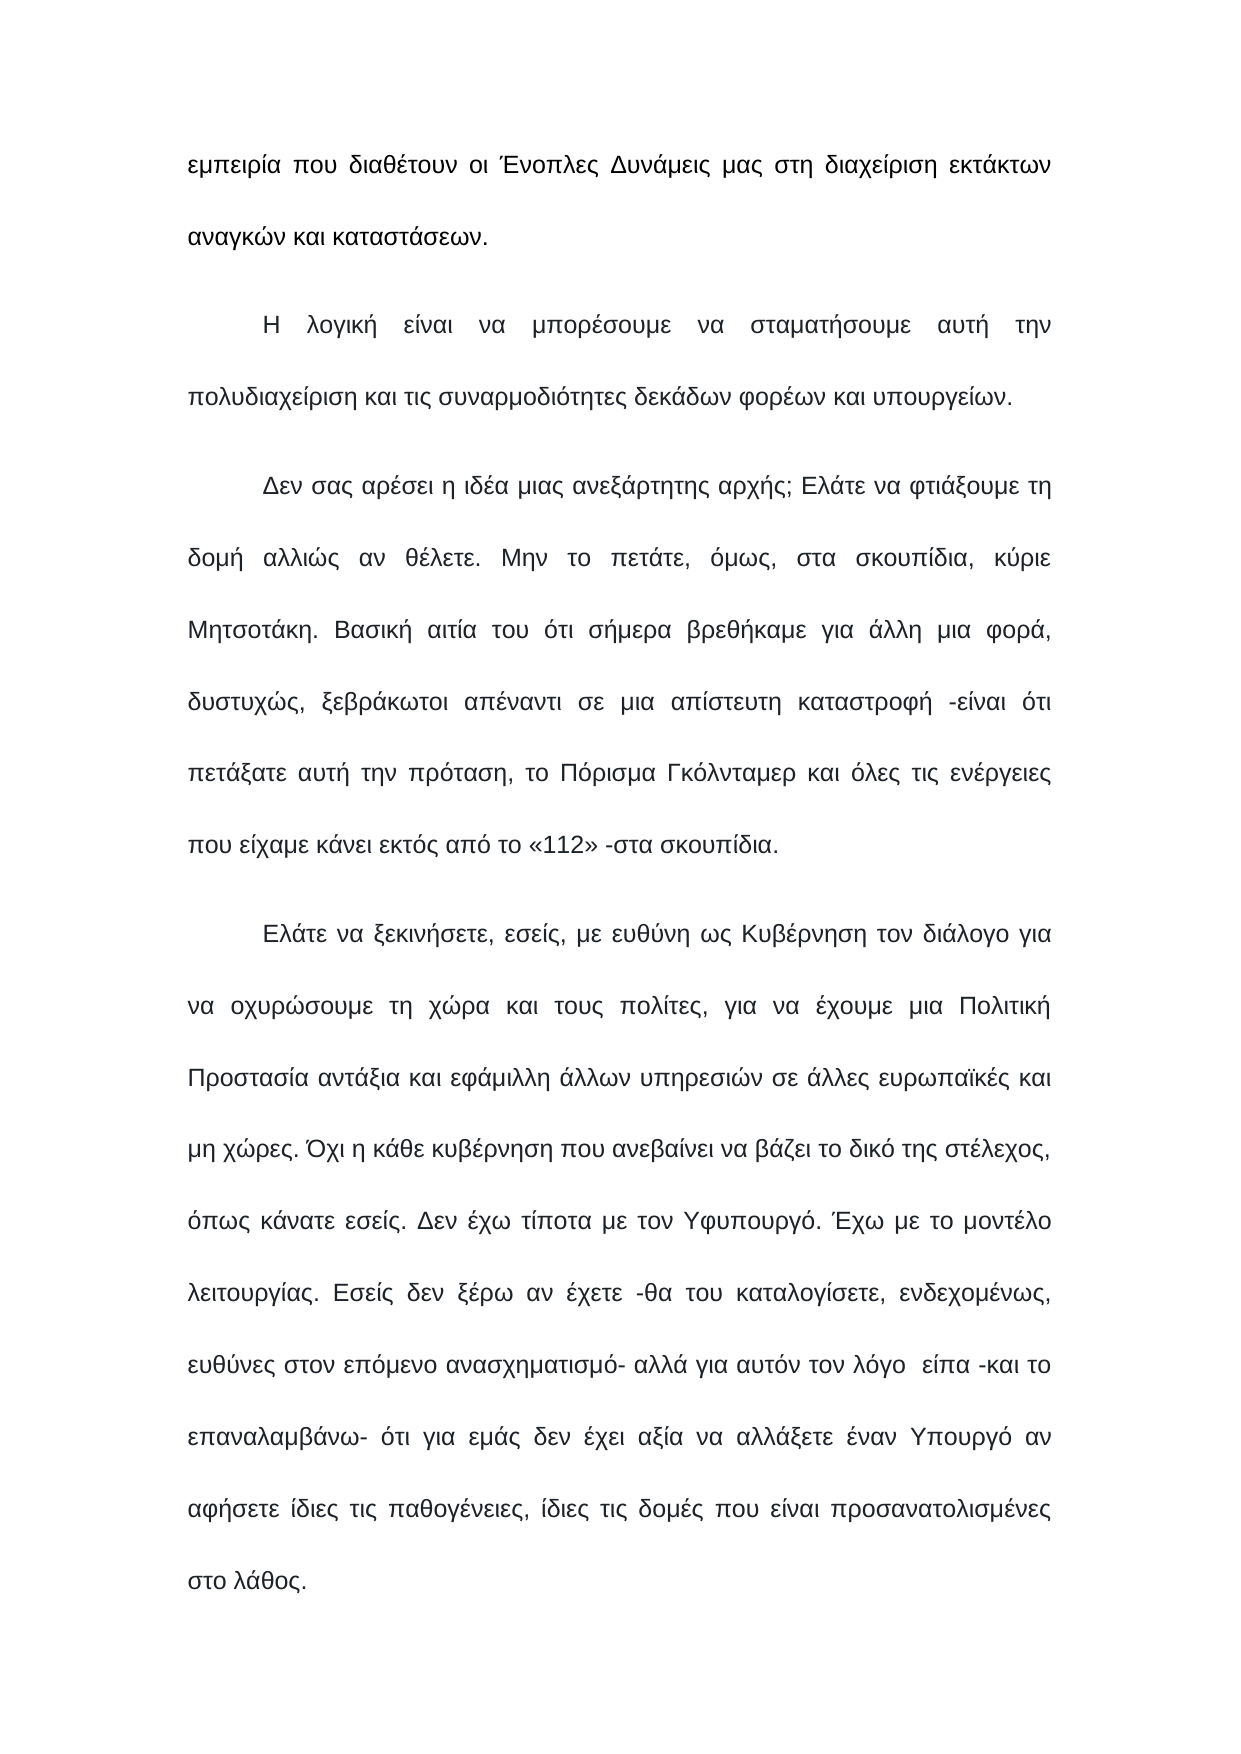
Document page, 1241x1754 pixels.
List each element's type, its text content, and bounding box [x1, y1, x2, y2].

text Η λογική είναι να μπορέσουμε να σταματήσουμε αυτή την πολυδιαχείριση και τις συναρμοδιότητες δεκάδων φορέων και υπουργείων. [187, 310, 1053, 411]
text Ελάτε να ξεκινήσετε, εσείς, με ευθύνη ως Κυβέρνηση τον διάλογο για να οχυρώσουμε τη χώρα και τους πολίτες, για να έχουμε μια Πολιτική Προστασία αντάξια και εφάμιλλη άλλων υπηρεσιών σε άλλες ευρωπαϊκές και μη χώρες. Όχι η κάθε κυβέρνηση που ανεβαίνει να βάζει το δικό της στέλεχος, όπως κάνατε εσείς. Δεν έχω τίποτα με τον Υφυπουργό. Έχω με το μοντέλο λειτουργίας. Εσείς δεν ξέρω αν έχετε -θα του καταλογίσετε, ενδεχομένως, ευθύνες στον επόμενο ανασχηματισμό- αλλά για αυτόν τον λόγο είπα -και το επαναλαμβάνω- ότι για εμάς δεν έχει αξία να αλλάξετε έναν Υπουργό αν αφήσετε ίδιες τις παθογένειες, ίδιες τις δομές που είναι προσανατολισμένες στο λάθος. [187, 1002, 1053, 1300]
text Ελάτε να ξεκινήσετε, εσείς, με ευθύνη ως Κυβέρνηση τον διάλογο για να οχυρώσουμε τη χώρα και τους πολίτες, για να έχουμε μια Πολιτική Προστασία αντάξια και εφάμιλλη άλλων υπηρεσιών σε άλλες ευρωπαϊκές και μη χώρες. Όχι η κάθε κυβέρνηση που ανεβαίνει να βάζει το δικό της στέλεχος, όπως κάνατε εσείς. Δεν έχω τίποτα με τον Υφυπουργό. Έχω με το μοντέλο λειτουργίας. Εσείς δεν ξέρω αν έχετε -θα του καταλογίσετε, ενδεχομένως, ευθύνες στον επόμενο ανασχηματισμό- αλλά για αυτόν τον λόγο είπα -και το επαναλαμβάνω- ότι για εμάς δεν έχει αξία να αλλάξετε έναν Υπουργό αν αφήσετε ίδιες τις παθογένειες, ίδιες τις δομές που είναι προσανατολισμένες στο λάθος. [187, 1301, 1053, 1594]
text Ελάτε να ξεκινήσετε, εσείς, με ευθύνη ως Κυβέρνηση τον διάλογο για να οχυρώσουμε τη χώρα και τους πολίτες, για να έχουμε μια Πολιτική Προστασία αντάξια και εφάμιλλη άλλων υπηρεσιών σε άλλες ευρωπαϊκές και μη χώρες. Όχι η κάθε κυβέρνηση που ανεβαίνει να βάζει το δικό της στέλεχος, όπως κάνατε εσείς. Δεν έχω τίποτα με τον Υφυπουργό. Έχω με το μοντέλο λειτουργίας. Εσείς δεν ξέρω αν έχετε -θα του καταλογίσετε, ενδεχομένως, ευθύνες στον επόμενο ανασχηματισμό- αλλά για αυτόν τον λόγο είπα -και το επαναλαμβάνω- ότι για εμάς δεν έχει αξία να αλλάξετε έναν Υπουργό αν αφήσετε ίδιες τις παθογένειες, ίδιες τις δομές που είναι προσανατολισμένες στο λάθος. [187, 919, 1053, 1001]
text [187, 150, 1053, 251]
text Δεν σας αρέσει η ιδέα μιας ανεξάρτητης αρχής; Ελάτε να φτιάξουμε τη δομή αλλιώς αν θέλετε. Μην το πετάτε, όμως, στα σκουπίδια, κύριε Μητσοτάκη. Βασική αιτία του ότι σήμερα βρεθήκαμε για άλλη μια φορά, δυστυχώς, ξεβράκωτοι απέναντι σε μια απίστευτη καταστροφή -είναι ότι πετάξατε αυτή την πρόταση, το Πόρισμα Γκόλνταμερ και όλες τις ενέργειες που είχαμε κάνει εκτός από το «112» -στα σκουπίδια. [187, 471, 1053, 859]
